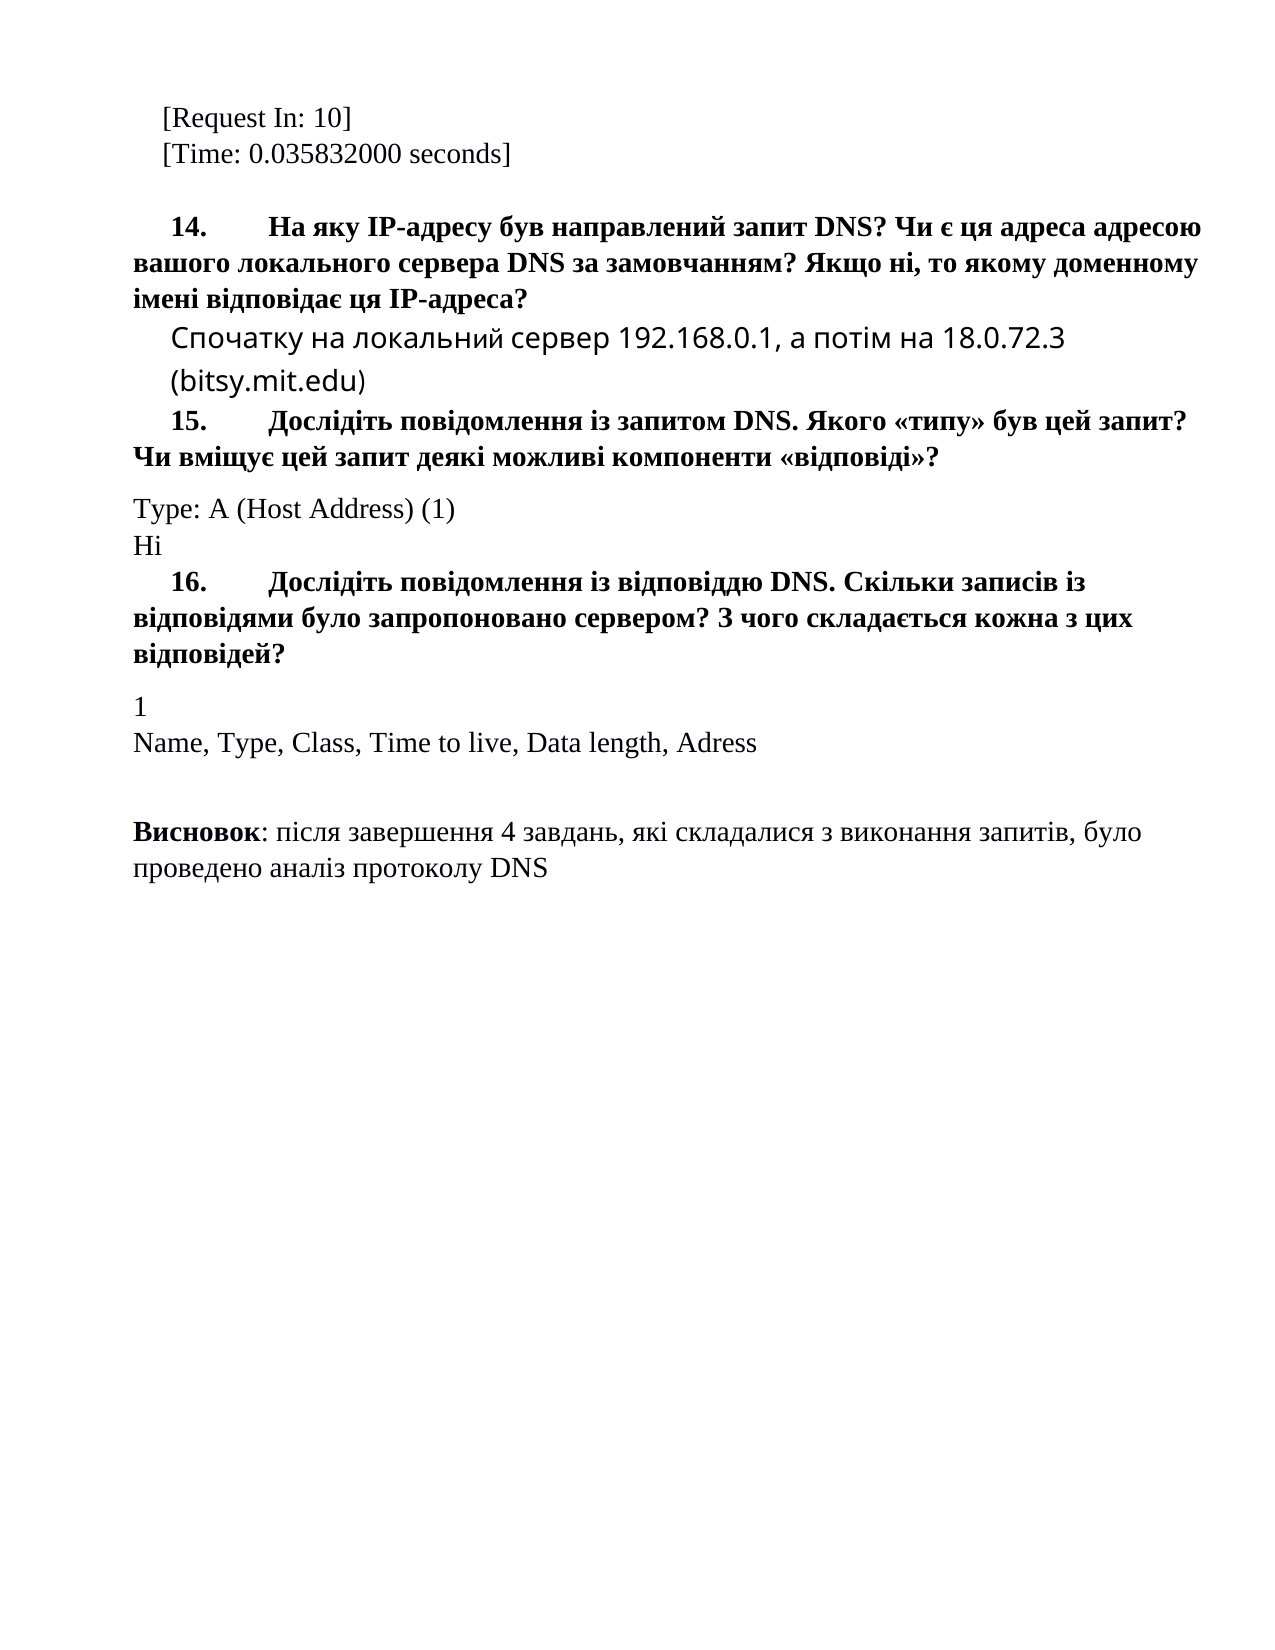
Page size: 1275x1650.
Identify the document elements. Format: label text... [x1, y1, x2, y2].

text Ні [133, 528, 1211, 561]
text Name, Type, Class, Time to live, Data length, Adress [133, 725, 1211, 759]
text [Time: 0.035832000 seconds] [133, 136, 1211, 170]
list Дослідіть повідомлення із запитом DNS. Якого «типу» був цей запит? Чи вміщує цей запит деякі можливі компоненти «відповіді»? [133, 403, 1211, 472]
text Type: A (Host Address) (1) [133, 492, 1211, 525]
text [Request In: 10] [133, 100, 1211, 134]
list Дослідіть повідомлення із відповіддю DNS. Скільки записів із відповідями було запропоновано сервером? З чого складається кожна з цих відповідей? [133, 564, 1211, 670]
text Висновок: після завершення 4 завдань, які складалися з виконання запитів, було проведено аналіз протоколу DNS [133, 814, 1211, 884]
list На яку IP-адресу був направлений запит DNS? Чи є ця адреса адресою вашого локального сервера DNS за замовчанням? Якщо ні, то якому доменному імені відповідає ця IP-адреса? [133, 209, 1211, 314]
list Спочатку на локальний сервер 192.168.0.1, а потім на 18.0.72.3 (bitsy.mit.edu) [170, 317, 1211, 399]
text 1 [133, 689, 1211, 723]
